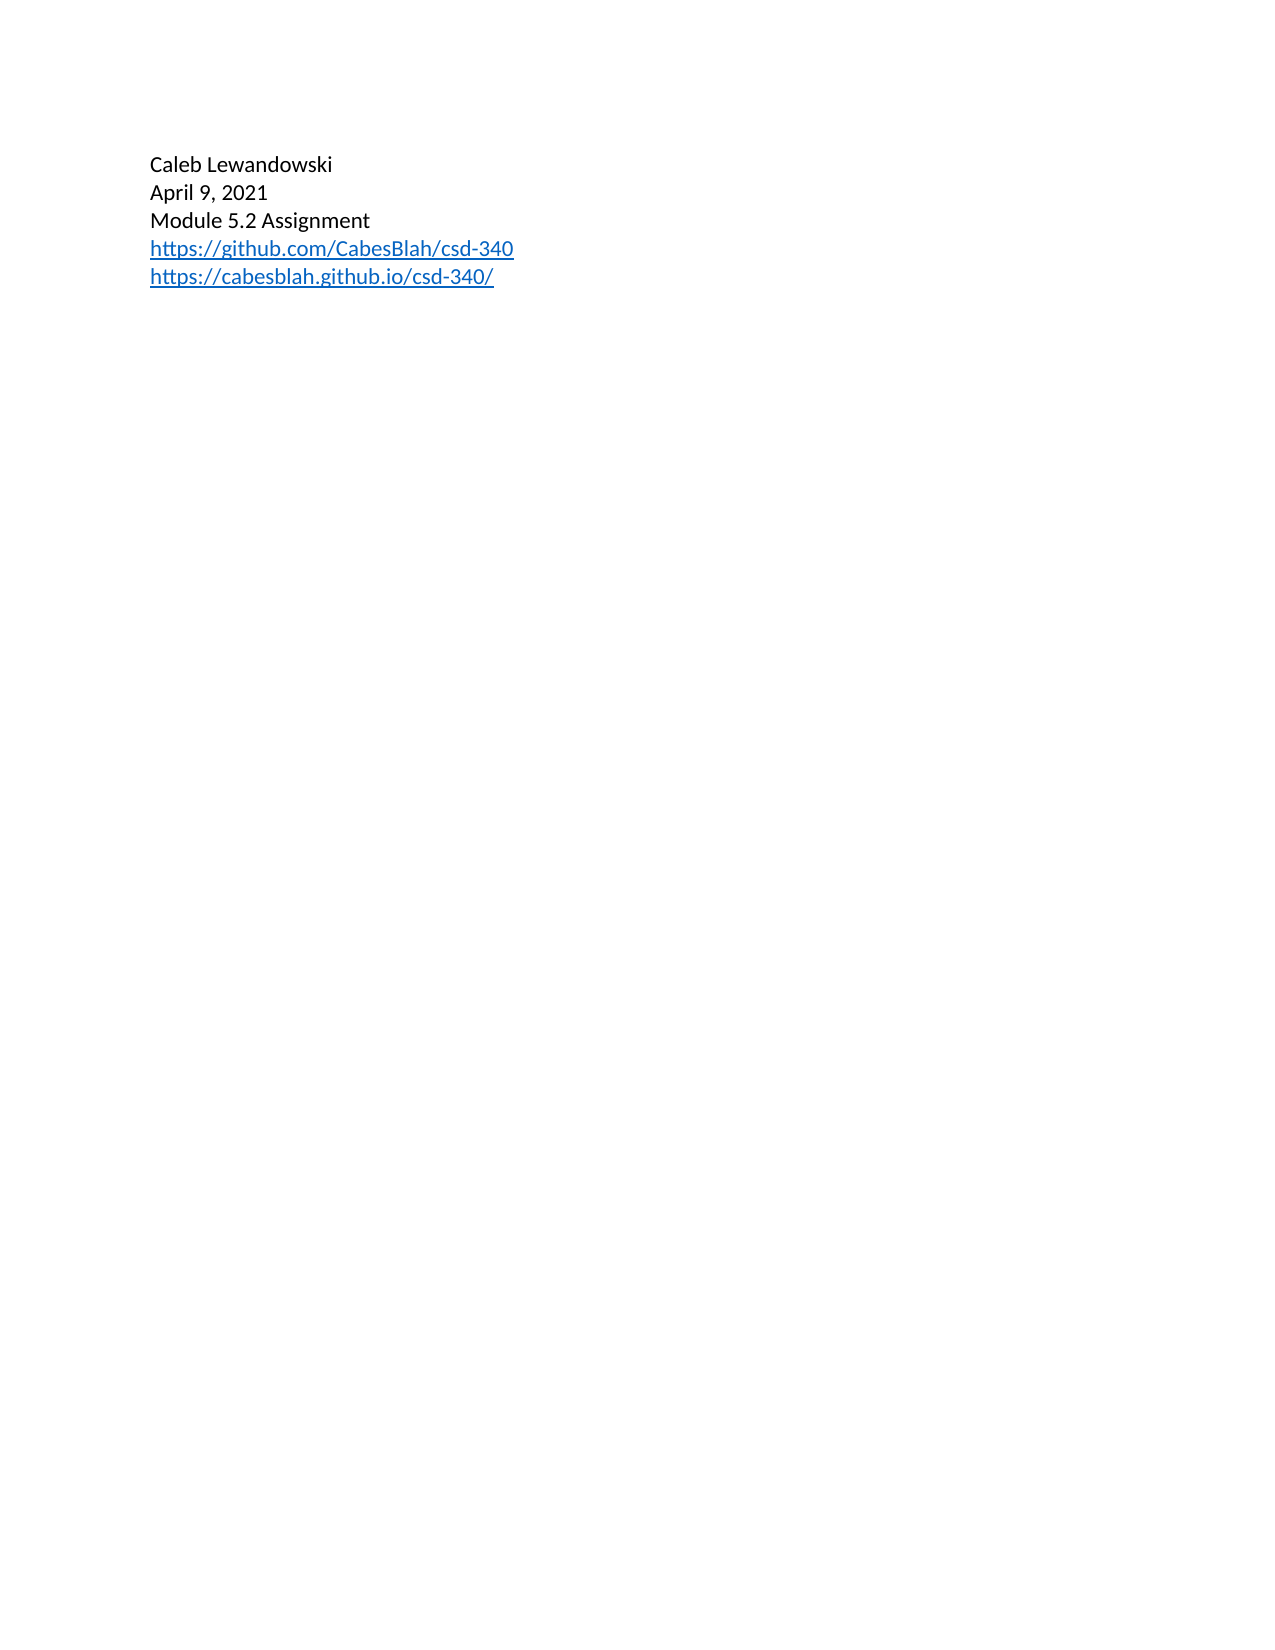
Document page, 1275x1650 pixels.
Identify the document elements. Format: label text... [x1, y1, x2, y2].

text Module 5.2 Assignment [150, 206, 1125, 234]
text https://github.com/CabesBlah/csd-340 [150, 234, 1125, 262]
text Caleb Lewandowski [150, 150, 1125, 178]
text https://cabesblah.github.io/csd-340/ [150, 262, 1125, 290]
text April 9, 2021 [150, 178, 1125, 206]
